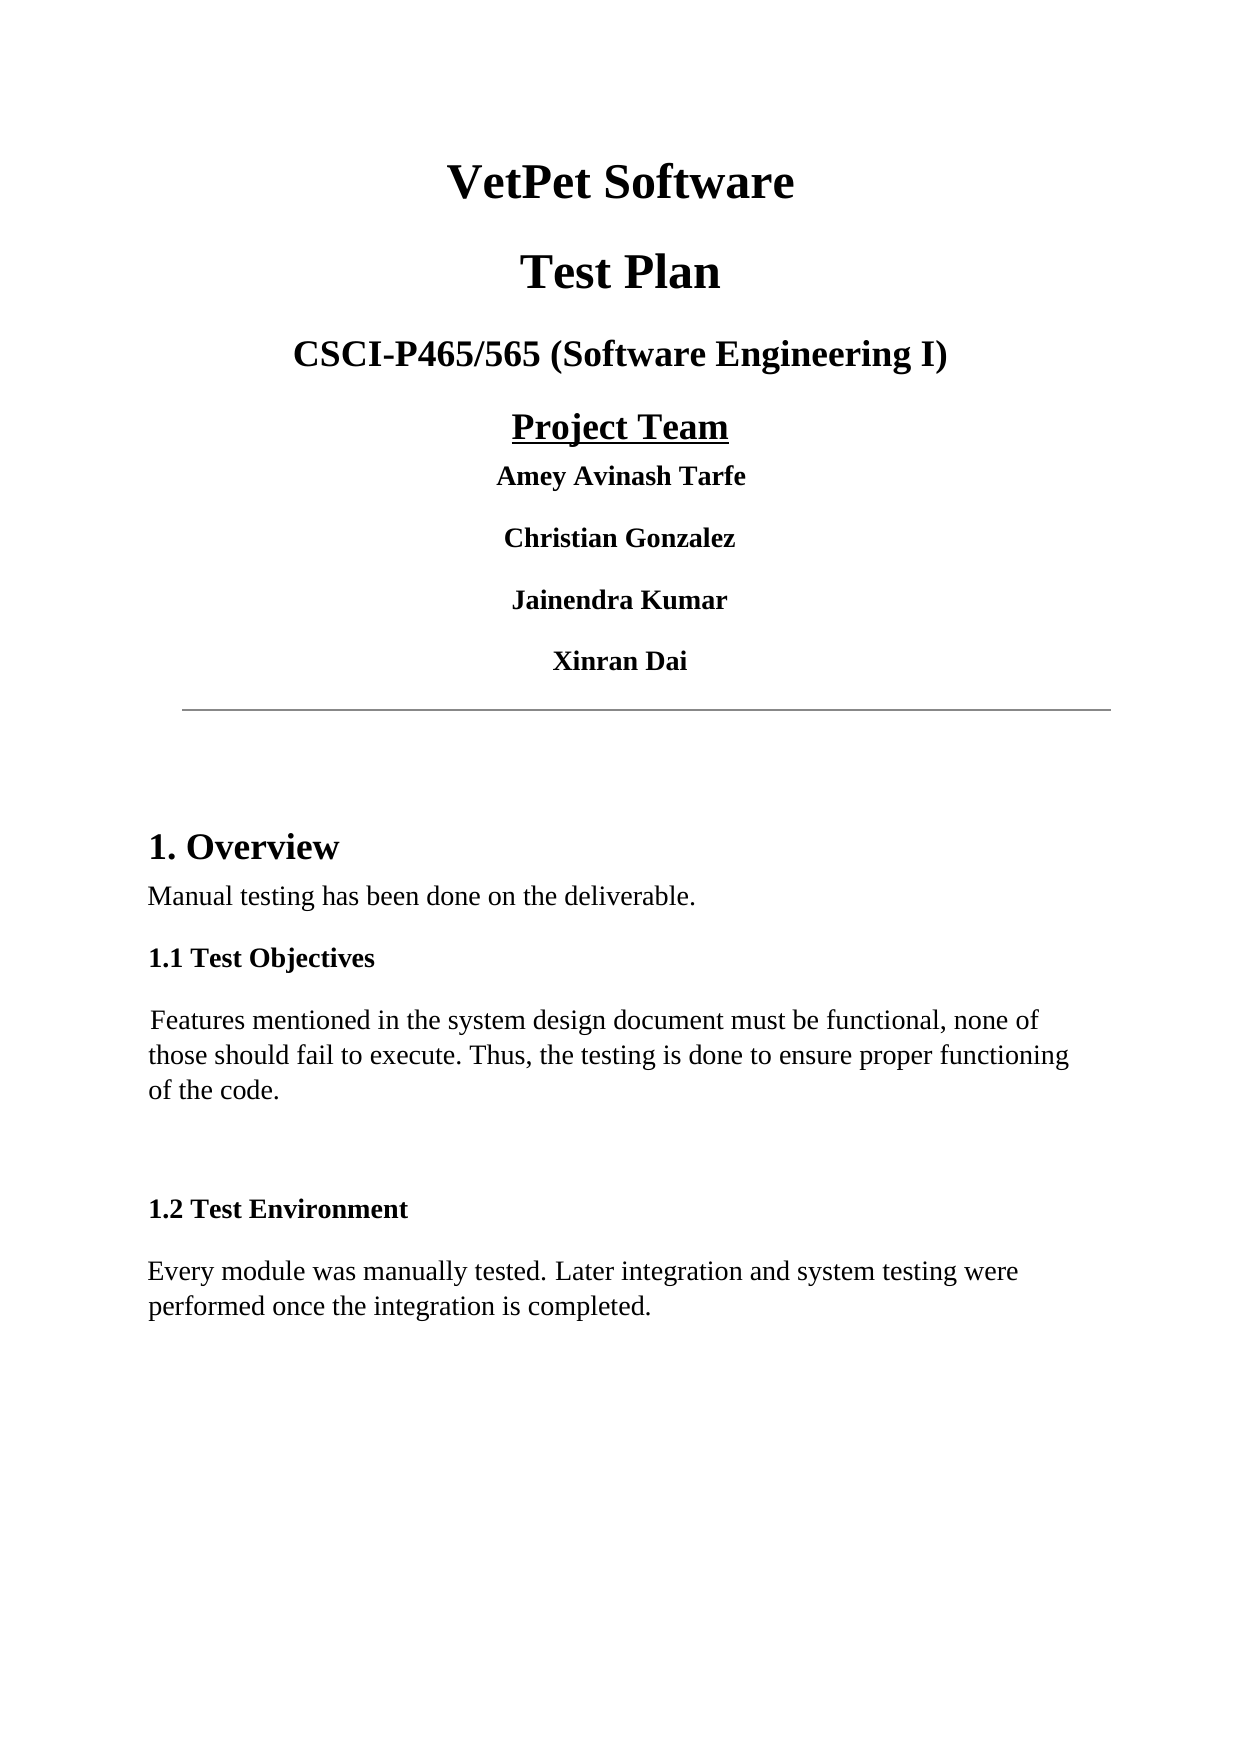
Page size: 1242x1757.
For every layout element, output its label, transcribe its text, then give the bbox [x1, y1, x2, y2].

text CSCI-P465/565 (Software Engineering I) [129, 331, 1111, 374]
text Jainendra Kumar [131, 583, 1109, 615]
text Amey Avinash Tarfe [131, 459, 1111, 492]
subtitle Overview [148, 824, 1111, 867]
text Features mentioned in the system design document must be functional, none of those should fail to execute. Thus, the testing is done to ensure proper functioning of the code. [148, 1003, 1094, 1105]
text Manual testing has been done on the deliverable. [147, 879, 1111, 911]
text 1.1 Test Objectives [148, 941, 1111, 973]
text 1.2 Test Environment [148, 1192, 1111, 1224]
text Project Team [129, 404, 1111, 448]
text VetPet Software Test Plan [446, 152, 899, 299]
text Christian Gonzalez [131, 521, 1109, 553]
text Xinran Dai [131, 644, 1109, 677]
text Every module was manually tested. Later integration and system testing were performed once the integration is completed. [147, 1254, 1111, 1321]
